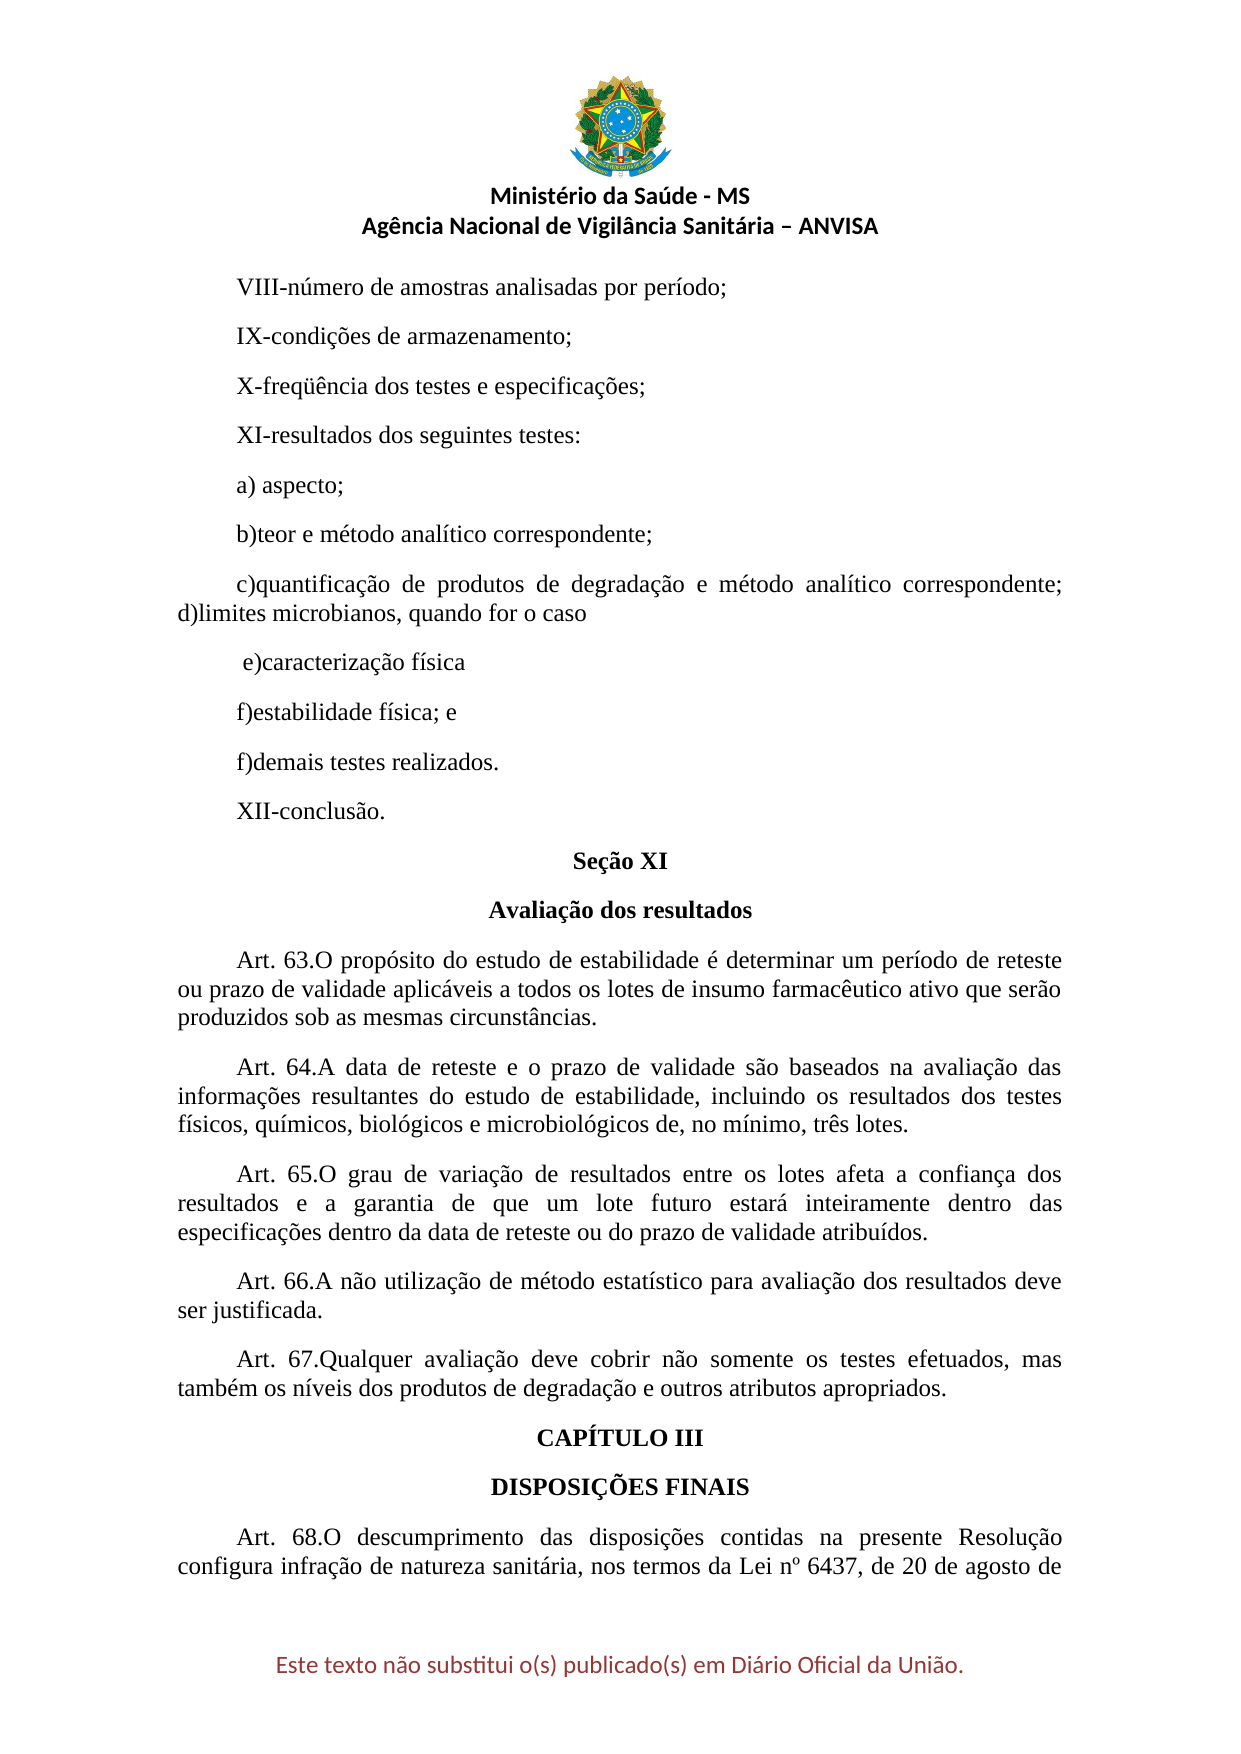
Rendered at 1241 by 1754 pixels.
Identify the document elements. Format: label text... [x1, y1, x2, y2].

text Art. 67.Qualquer avaliação deve cobrir não somente os testes efetuados, mas também os níveis dos produtos de degradação e outros atributos apropriados. [177, 1344, 1063, 1402]
text Art. 63.O propósito do estudo de estabilidade é determinar um período de reteste ou prazo de validade aplicáveis a todos os lotes de insumo farmacêutico ativo que serão produzidos sob as mesmas circunstâncias. [177, 945, 1063, 1031]
text Seção XI [177, 846, 1063, 874]
text a) aspecto; [177, 470, 1063, 499]
text f)demais testes realizados. [177, 747, 1063, 775]
text CAPÍTULO III [177, 1423, 1063, 1452]
text XI-resultados dos seguintes testes: [177, 420, 1063, 449]
text X-freqüência dos testes e especificações; [177, 371, 1063, 399]
text b)teor e método analítico correspondente; [177, 519, 1063, 548]
text VIII-número de amostras analisadas por período; [177, 272, 1063, 300]
text c)quantificação de produtos de degradação e método analítico correspondente; d)limites microbianos, quando for o caso [177, 569, 1063, 627]
text XII-conclusão. [177, 796, 1063, 825]
text Avaliação dos resultados [177, 895, 1063, 924]
text DISPOSIÇÕES FINAIS [177, 1472, 1063, 1501]
text e)caracterização física [177, 647, 1063, 676]
text Art. 66.A não utilização de método estatístico para avaliação dos resultados deve ser justificada. [177, 1266, 1063, 1324]
picture [566, 73, 674, 180]
text f)estabilidade física; e [177, 697, 1063, 726]
text Art. 64.A data de reteste e o prazo de validade são baseados na avaliação das informações resultantes do estudo de estabilidade, incluindo os resultados dos testes físicos, químicos, biológicos e microbiológicos de, no mínimo, três lotes. [177, 1052, 1063, 1138]
text Art. 65.O grau de variação de resultados entre os lotes afeta a confiança dos resultados e a garantia de que um lote futuro estará inteiramente dentro das especificações dentro da data de reteste ou do prazo de validade atribuídos. [177, 1159, 1063, 1245]
text IX-condições de armazenamento; [177, 321, 1063, 350]
